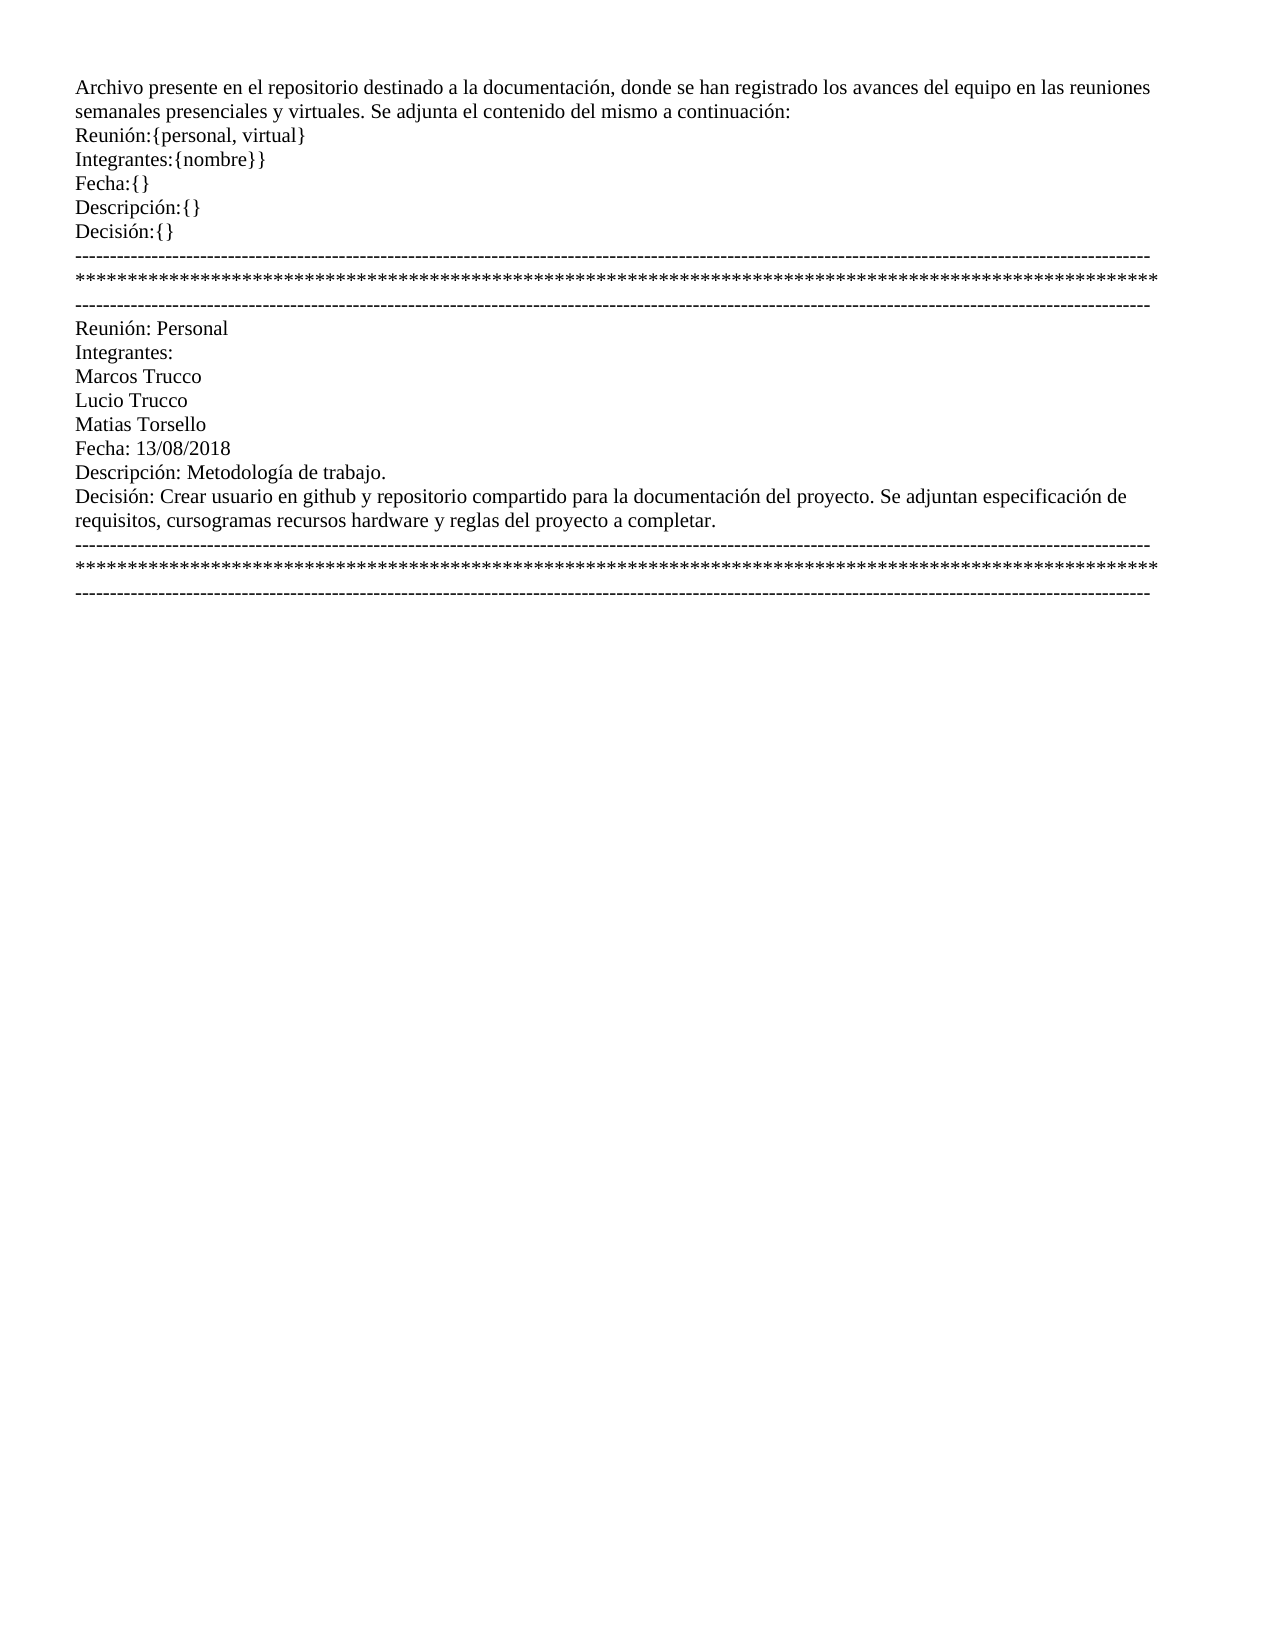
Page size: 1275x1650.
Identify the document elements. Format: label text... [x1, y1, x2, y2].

text Reunión: Personal [75, 316, 1200, 340]
text Decisión: Crear usuario en github y repositorio compartido para la documentación del proyecto. Se adjuntan especificación de requisitos, cursogramas recursos hardware y reglas del proyecto a completar. [75, 484, 1200, 532]
text Marcos Trucco Lucio Trucco Matias Torsello [75, 364, 1200, 436]
text Integrantes:{nombre}} [75, 147, 1200, 171]
text ----------------------------------------------------------------------------------------------------------------------------------------------------------- [75, 580, 1200, 604]
text ----------------------------------------------------------------------------------------------------------------------------------------------------------- [75, 292, 1200, 316]
text Archivo presente en el repositorio destinado a la documentación, donde se han registrado los avances del equipo en las reuniones semanales presenciales y virtuales. Se adjunta el contenido del mismo a continuación: [75, 75, 1200, 123]
text Descripción:{} [75, 195, 1200, 219]
text Descripción: Metodología de trabajo. [75, 460, 1200, 484]
text Fecha:{} [75, 171, 1200, 195]
text Decisión:{} [75, 219, 1200, 243]
text ----------------------------------------------------------------------------------------------------------------------------------------------------------- [75, 243, 1200, 267]
text ******************************************************************************************************** [75, 556, 1200, 580]
text Reunión:{personal, virtual} [75, 123, 1200, 147]
text ******************************************************************************************************** [75, 267, 1200, 292]
text Integrantes: [75, 340, 1200, 364]
text Fecha: 13/08/2018 [75, 436, 1200, 460]
text ----------------------------------------------------------------------------------------------------------------------------------------------------------- [75, 532, 1200, 556]
